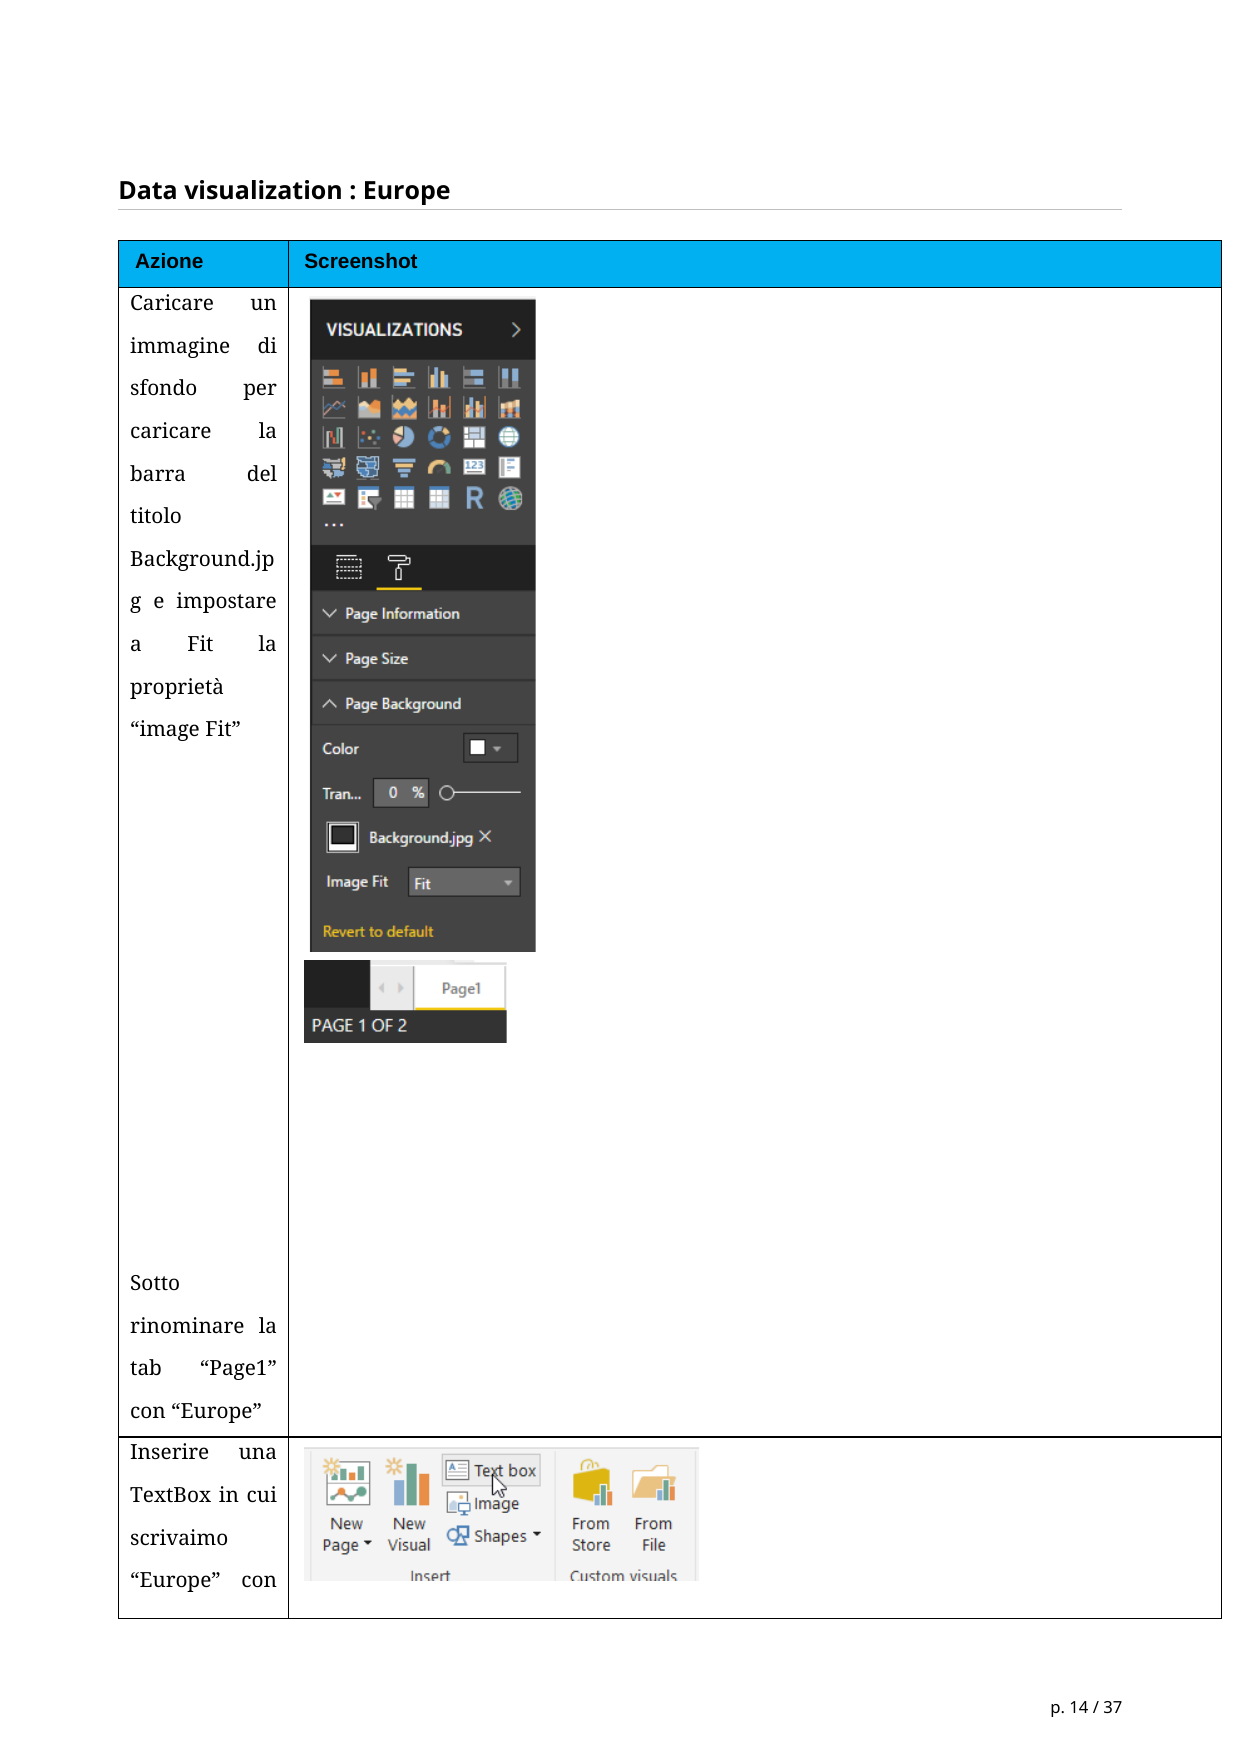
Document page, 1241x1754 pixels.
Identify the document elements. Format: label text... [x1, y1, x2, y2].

picture [304, 960, 507, 1043]
table_cell [289, 288, 1221, 1436]
table_cell [289, 1438, 1221, 1617]
subtitle Data visualization : Europe [118, 173, 1122, 209]
table_header Screenshot [289, 241, 1221, 287]
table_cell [119, 1438, 288, 1617]
picture [309, 296, 536, 952]
table_cell Caricare un immagine di sfondo per caricare la barra del titolo Background.jpg e impostare a Fit la proprietà “image Fit” Sotto rinominare la tab “Page1” con “Europe” [119, 288, 288, 1436]
table_header Azione [119, 241, 288, 287]
picture [304, 1446, 700, 1581]
